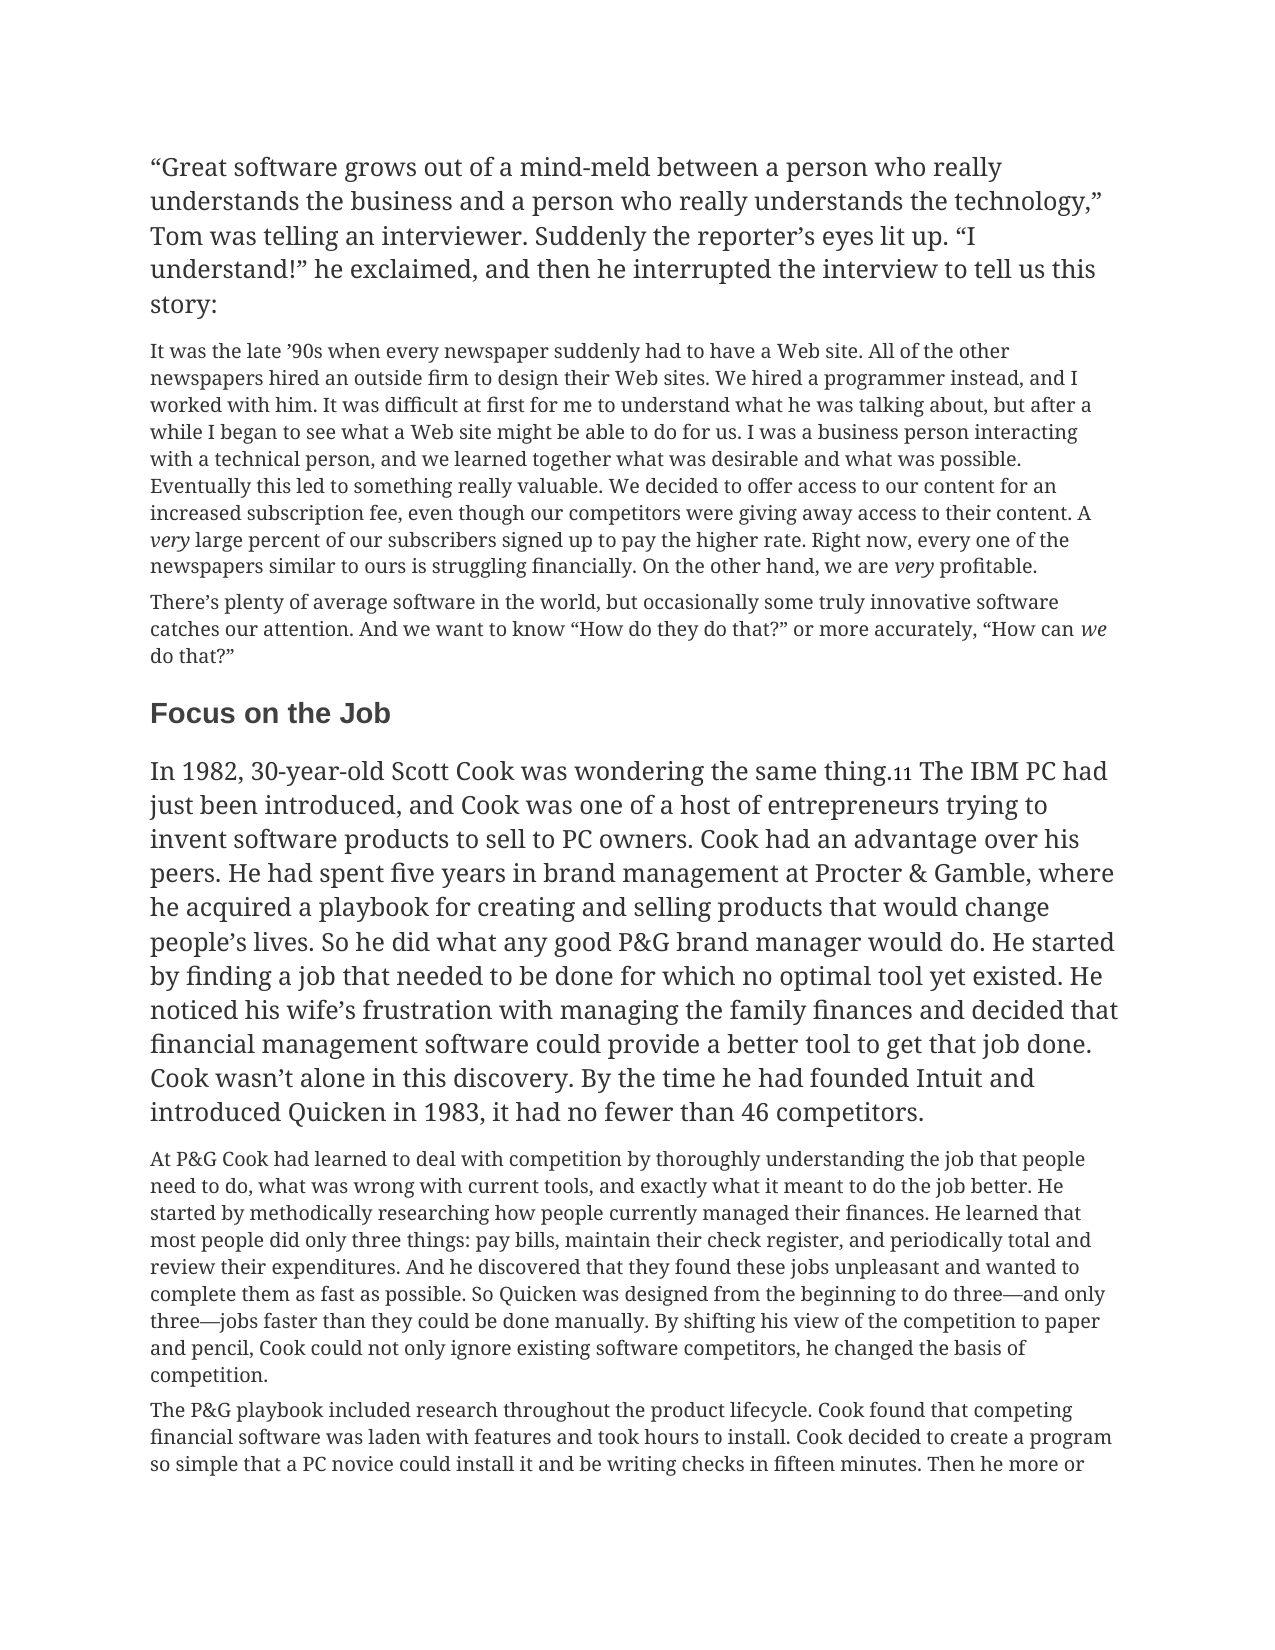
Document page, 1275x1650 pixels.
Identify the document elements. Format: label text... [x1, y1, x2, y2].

text There’s plenty of average software in the world, but occasionally some truly innovative software catches our attention. And we want to know “How do they do that?” or more accurately, “How can we do that?” [150, 588, 1125, 669]
text It was the late ’90s when every newspaper suddenly had to have a Web site. All of the other newspapers hired an outside firm to design their Web sites. We hired a programmer instead, and I worked with him. It was difficult at first for me to understand what he was talking about, but after a while I began to see what a Web site might be able to do for us. I was a business person interacting with a technical person, and we learned together what was desirable and what was possible. Eventually this led to something really valuable. We decided to offer access to our content for an increased subscription fee, even though our competitors were giving away access to their content. A very large percent of our subscribers signed up to pay the higher rate. Right now, every one of the newspapers similar to ours is struggling financially. On the other hand, we are very profitable. [150, 337, 1125, 580]
subtitle Focus on the Job [150, 696, 1125, 730]
text “Great software grows out of a mind-meld between a person who really understands the business and a person who really understands the technology,” Tom was telling an interviewer. Suddenly the reporter’s eyes lit up. “I understand!” he exclaimed, and then he interrupted the interview to tell us this story: [150, 150, 1125, 320]
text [150, 1396, 1125, 1477]
text In 1982, 30-year-old Scott Cook was wondering the same thing.11 The IBM PC had just been introduced, and Cook was one of a host of entrepreneurs trying to invent software products to sell to PC owners. Cook had an advantage over his peers. He had spent five years in brand management at Procter & Gamble, where he acquired a playbook for creating and selling products that would change people’s lives. So he did what any good P&G brand manager would do. He started by finding a job that needed to be done for which no optimal tool yet existed. He noticed his wife’s frustration with managing the family finances and decided that financial management software could provide a better tool to get that job done. Cook wasn’t alone in this discovery. By the time he had founded Intuit and introduced Quicken in 1983, it had no fewer than 46 competitors. [150, 754, 1125, 1128]
text At P&G Cook had learned to deal with competition by thoroughly understanding the job that people need to do, what was wrong with current tools, and exactly what it meant to do the job better. He started by methodically researching how people currently managed their finances. He learned that most people did only three things: pay bills, maintain their check register, and periodically total and review their expenditures. And he discovered that they found these jobs unpleasant and wanted to complete them as fast as possible. So Quicken was designed from the beginning to do three—and only three—jobs faster than they could be done manually. By shifting his view of the competition to paper and pencil, Cook could not only ignore existing software competitors, he changed the basis of competition. [150, 1145, 1125, 1388]
